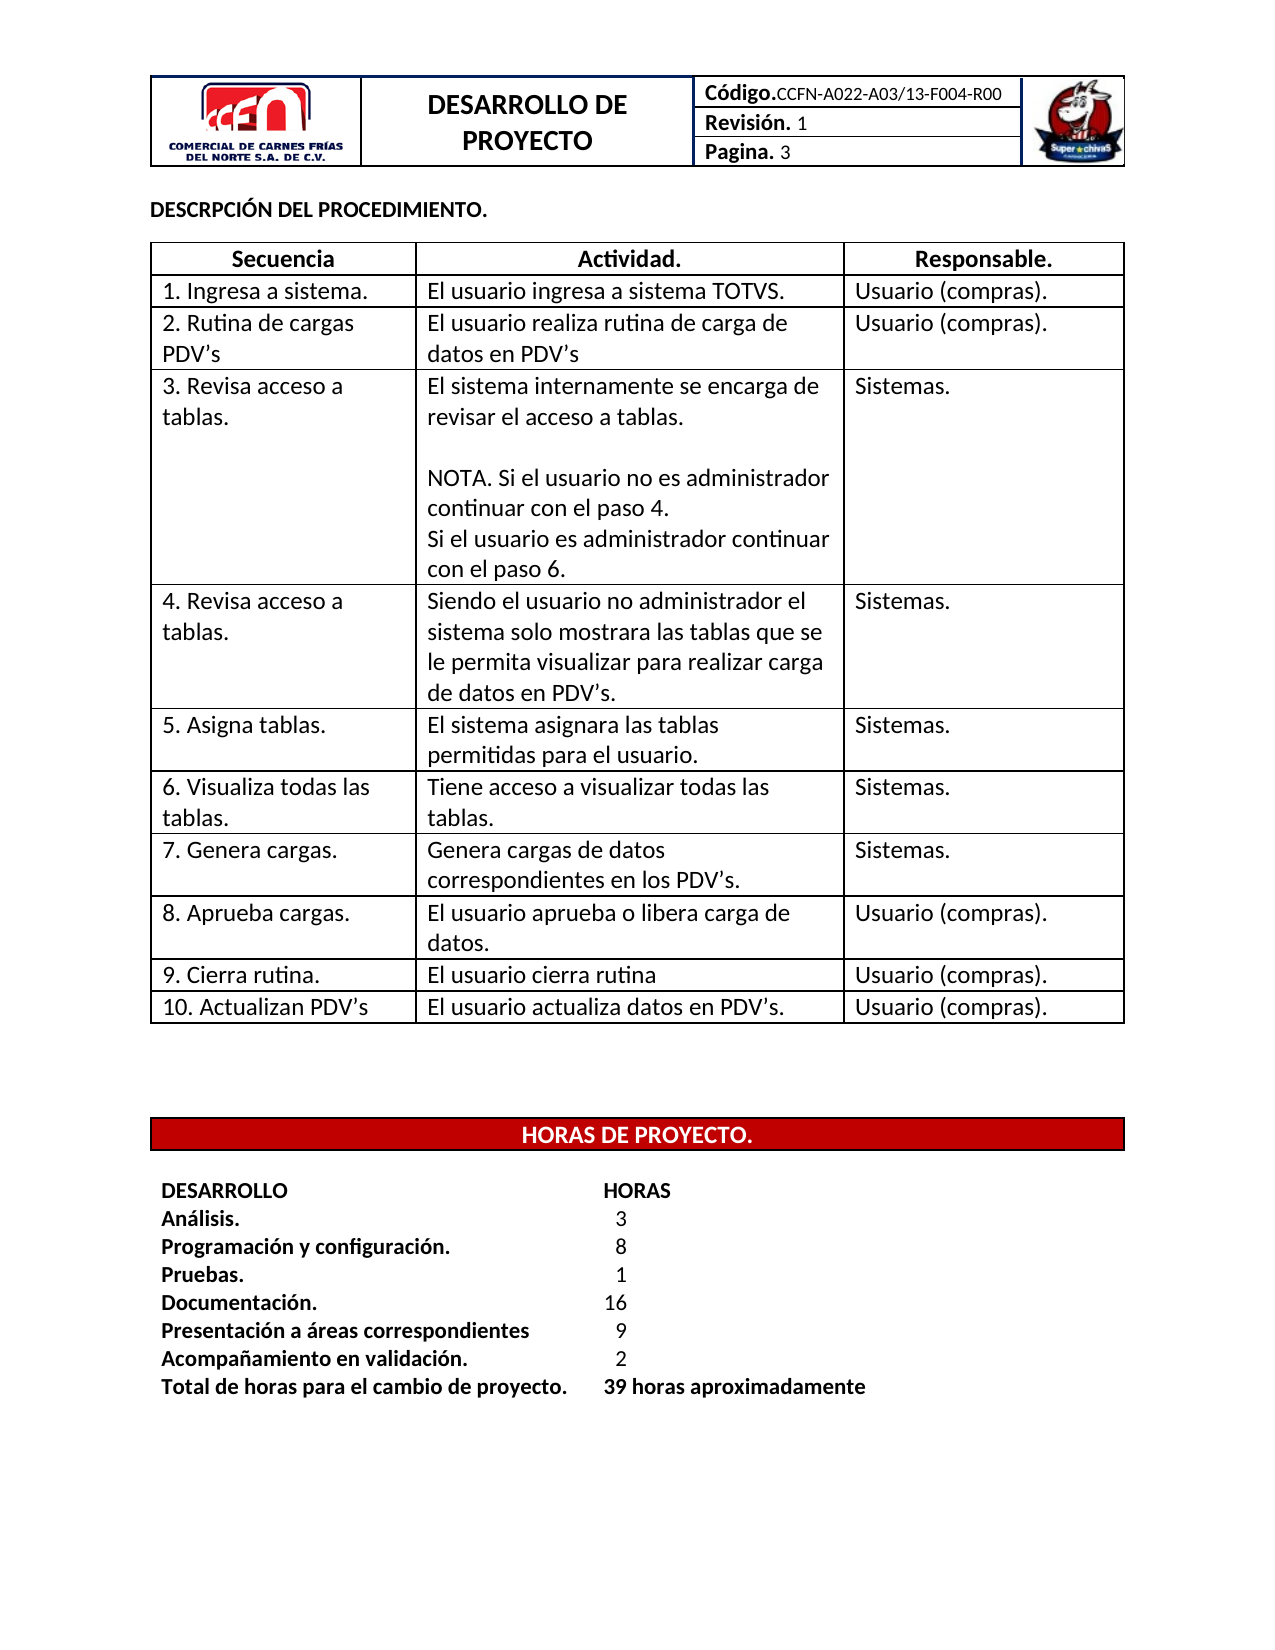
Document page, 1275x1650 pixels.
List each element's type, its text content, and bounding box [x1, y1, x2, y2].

table_cell Siendo el usuario no administrador el sistema solo mostrara las tablas que se le permita visualizar para realizar carga de datos en PDV’s. [417, 585, 843, 707]
table_cell 7. Genera cargas. [152, 834, 415, 895]
table_cell 10. Actualizan PDV’s [152, 992, 415, 1022]
table_cell Programación y configuración. [150, 1232, 592, 1260]
table_cell 2. Rutina de cargas PDV’s [152, 308, 415, 368]
table_header Secuencia [152, 243, 415, 274]
table_cell Sistemas. [845, 772, 1123, 833]
table_header Responsable. [845, 243, 1123, 274]
table_cell Total de horas para el cambio de proyecto. [150, 1372, 592, 1400]
table_cell 5. Asigna tablas. [152, 709, 415, 770]
table_cell El usuario cierra rutina [417, 960, 843, 990]
table_cell 1 [592, 1260, 638, 1288]
table_cell 1. Ingresa a sistema. [152, 276, 415, 306]
table_cell Acompañamiento en validación. [150, 1344, 592, 1372]
table_cell Usuario (compras). [845, 897, 1123, 958]
table_cell 4. Revisa acceso a tablas. [152, 585, 415, 707]
table_cell Usuario (compras). [845, 276, 1123, 306]
table_header HORAS DE PROYECTO. [152, 1119, 1123, 1149]
table_cell Usuario (compras). [845, 992, 1123, 1022]
table_cell Presentación a áreas correspondientes [150, 1316, 592, 1344]
table_cell Sistemas. [845, 709, 1123, 770]
table_cell Tiene acceso a visualizar todas las tablas. [417, 772, 843, 833]
table_cell 3 [592, 1204, 638, 1232]
picture [162, 82, 350, 161]
table_cell El usuario ingresa a sistema TOTVS. [417, 276, 843, 306]
table_cell Usuario (compras). [845, 960, 1123, 990]
table_cell 9 [592, 1316, 638, 1344]
table_cell 39 horas aproximadamente [592, 1372, 1123, 1400]
table_cell 8 [592, 1232, 638, 1260]
table_cell 16 [592, 1288, 638, 1316]
table_cell Sistemas. [845, 834, 1123, 895]
table_header HORAS [592, 1176, 1123, 1204]
table_cell El usuario aprueba o libera carga de datos. [417, 897, 843, 958]
table_cell 3. Revisa acceso a tablas. [152, 370, 415, 584]
table_cell El sistema asignara las tablas permitidas para el usuario. [417, 709, 843, 770]
table_header Actividad. [417, 243, 843, 274]
table_cell Usuario (compras). [845, 308, 1123, 368]
table_cell 8. Aprueba cargas. [152, 897, 415, 958]
table_cell 2 [592, 1344, 638, 1372]
table_cell Documentación. [150, 1288, 592, 1316]
table_cell Pruebas. [150, 1260, 592, 1288]
table_header DESARROLLO [150, 1176, 592, 1204]
text DESCRPCIÓN DEL PROCEDIMIENTO. [150, 195, 1125, 223]
table_cell Sistemas. [845, 370, 1123, 584]
table_cell El sistema internamente se encarga de revisar el acceso a tablas. NOTA. Si el usuario no es administrador continuar con el paso 4. Si el usuario es administrador continuar con el paso 6. [417, 370, 843, 584]
table_cell Genera cargas de datos correspondientes en los PDV’s. [417, 834, 843, 895]
table_cell 9. Cierra rutina. [152, 960, 415, 990]
table_cell El usuario realiza rutina de carga de datos en PDV’s [417, 308, 843, 368]
table_cell Sistemas. [845, 585, 1123, 707]
table_cell Análisis. [150, 1204, 592, 1232]
table_cell El usuario actualiza datos en PDV’s. [417, 992, 843, 1022]
table_cell 6. Visualiza todas las tablas. [152, 772, 415, 833]
picture [1033, 79, 1125, 164]
